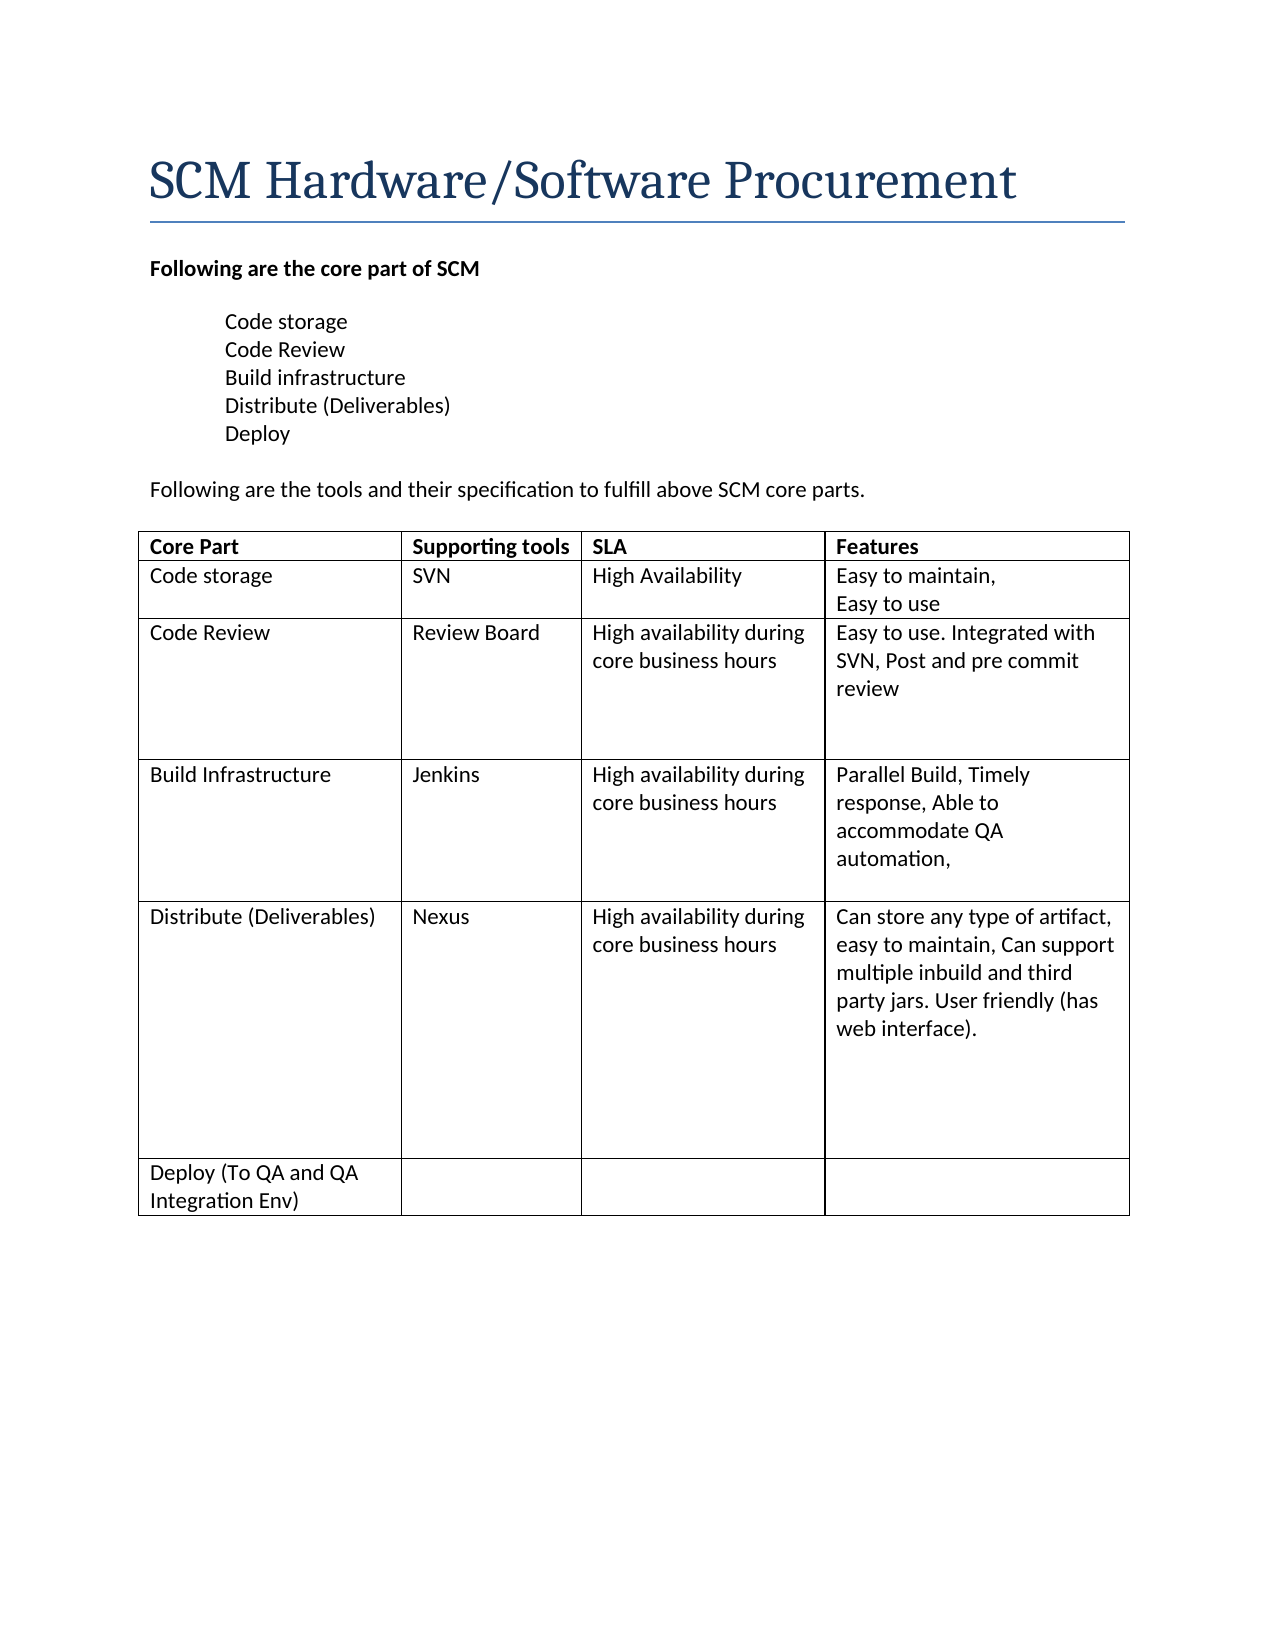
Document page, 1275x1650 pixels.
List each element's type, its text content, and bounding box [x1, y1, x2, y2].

table_cell SVN [402, 561, 581, 617]
text Following are the core part of SCM [150, 254, 1125, 282]
table_cell Easy to use. Integrated with SVN, Post and pre commit review [826, 619, 1129, 759]
table_cell Easy to maintain, Easy to use [826, 561, 1129, 617]
text Following are the tools and their specification to fulfill above SCM core parts. [150, 475, 1125, 503]
table_cell Code Review [139, 619, 401, 759]
table_header Core Part [139, 532, 401, 560]
table_cell Deploy (To QA and QA Integration Env) [139, 1159, 401, 1214]
text Distribute (Deliverables) [225, 391, 1125, 419]
table_cell [826, 1159, 1129, 1214]
table_header Supporting tools [402, 532, 581, 560]
table_cell Can store any type of artifact, easy to maintain, Can support multiple inbuild and third party jars. User friendly (has web interface). [826, 902, 1129, 1157]
table_cell High availability during core business hours [582, 902, 824, 1157]
table_cell High availability during core business hours [582, 760, 824, 901]
table_cell Build Infrastructure [139, 760, 401, 901]
table_cell [402, 1159, 581, 1214]
table_cell Review Board [402, 619, 581, 759]
text Code storage [225, 307, 1125, 335]
title SCM Hardware/Software Procurement [150, 150, 1125, 221]
table_cell [582, 1159, 824, 1214]
text Build infrastructure [225, 363, 1125, 391]
table_cell Jenkins [402, 760, 581, 901]
text Deploy [225, 419, 1125, 447]
table_cell Nexus [402, 902, 581, 1157]
table_cell Code storage [139, 561, 401, 617]
table_header Features [826, 532, 1129, 560]
table_cell High Availability [582, 561, 824, 617]
table_cell Parallel Build, Timely response, Able to accommodate QA automation, [826, 760, 1129, 901]
table_header SLA [582, 532, 824, 560]
table_cell Distribute (Deliverables) [139, 902, 401, 1157]
text Code Review [225, 335, 1125, 363]
table_cell High availability during core business hours [582, 619, 824, 759]
